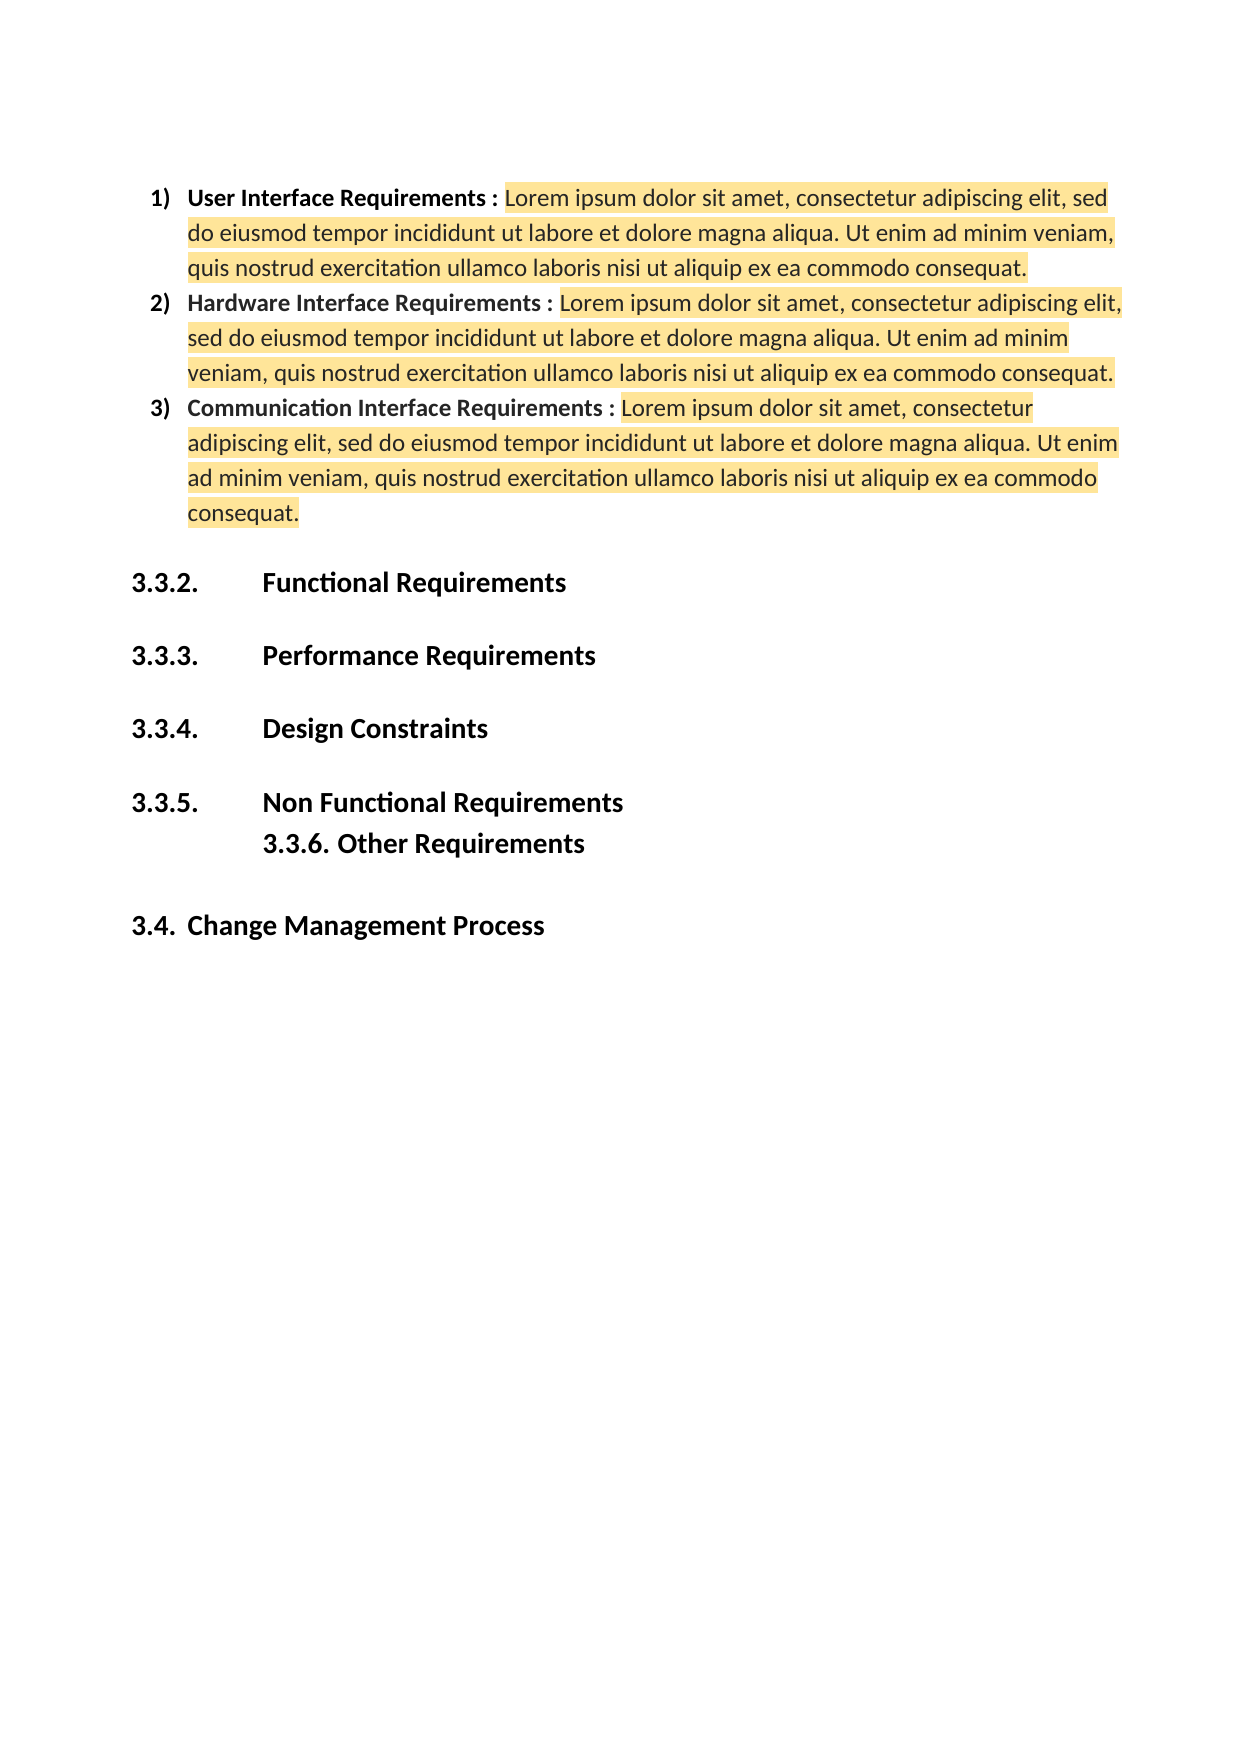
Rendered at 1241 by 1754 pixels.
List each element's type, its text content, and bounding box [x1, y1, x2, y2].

list Communication Interface Requirements : Lorem ipsum dolor sit amet, consectetur adipiscing elit, sed do eiusmod tempor incididunt ut labore et dolore magna aliqua. Ut enim ad minim veniam, quis nostrud exercitation ullamco laboris nisi ut aliquip ex ea commodo consequat. [150, 392, 1128, 528]
list Hardware Interface Requirements : Lorem ipsum dolor sit amet, consectetur adipiscing elit, sed do eiusmod tempor incididunt ut labore et dolore magna aliqua. Ut enim ad minim veniam, quis nostrud exercitation ullamco laboris nisi ut aliquip ex ea commodo consequat. [150, 287, 1128, 388]
text 3.4. Change Management Process [131, 907, 1128, 942]
text 3.3.5. Non Functional Requirements [131, 784, 1128, 819]
text 3.3.6. Other Requirements [131, 825, 1128, 860]
text 3.3.4. Design Constraints [131, 711, 1128, 746]
text 3.3.2. Functional Requirements [131, 564, 1128, 600]
text 3.3.3. Performance Requirements [131, 637, 1128, 673]
list User Interface Requirements : Lorem ipsum dolor sit amet, consectetur adipiscing elit, sed do eiusmod tempor incididunt ut labore et dolore magna aliqua. Ut enim ad minim veniam, quis nostrud exercitation ullamco laboris nisi ut aliquip ex ea commodo consequat. [150, 182, 1128, 283]
